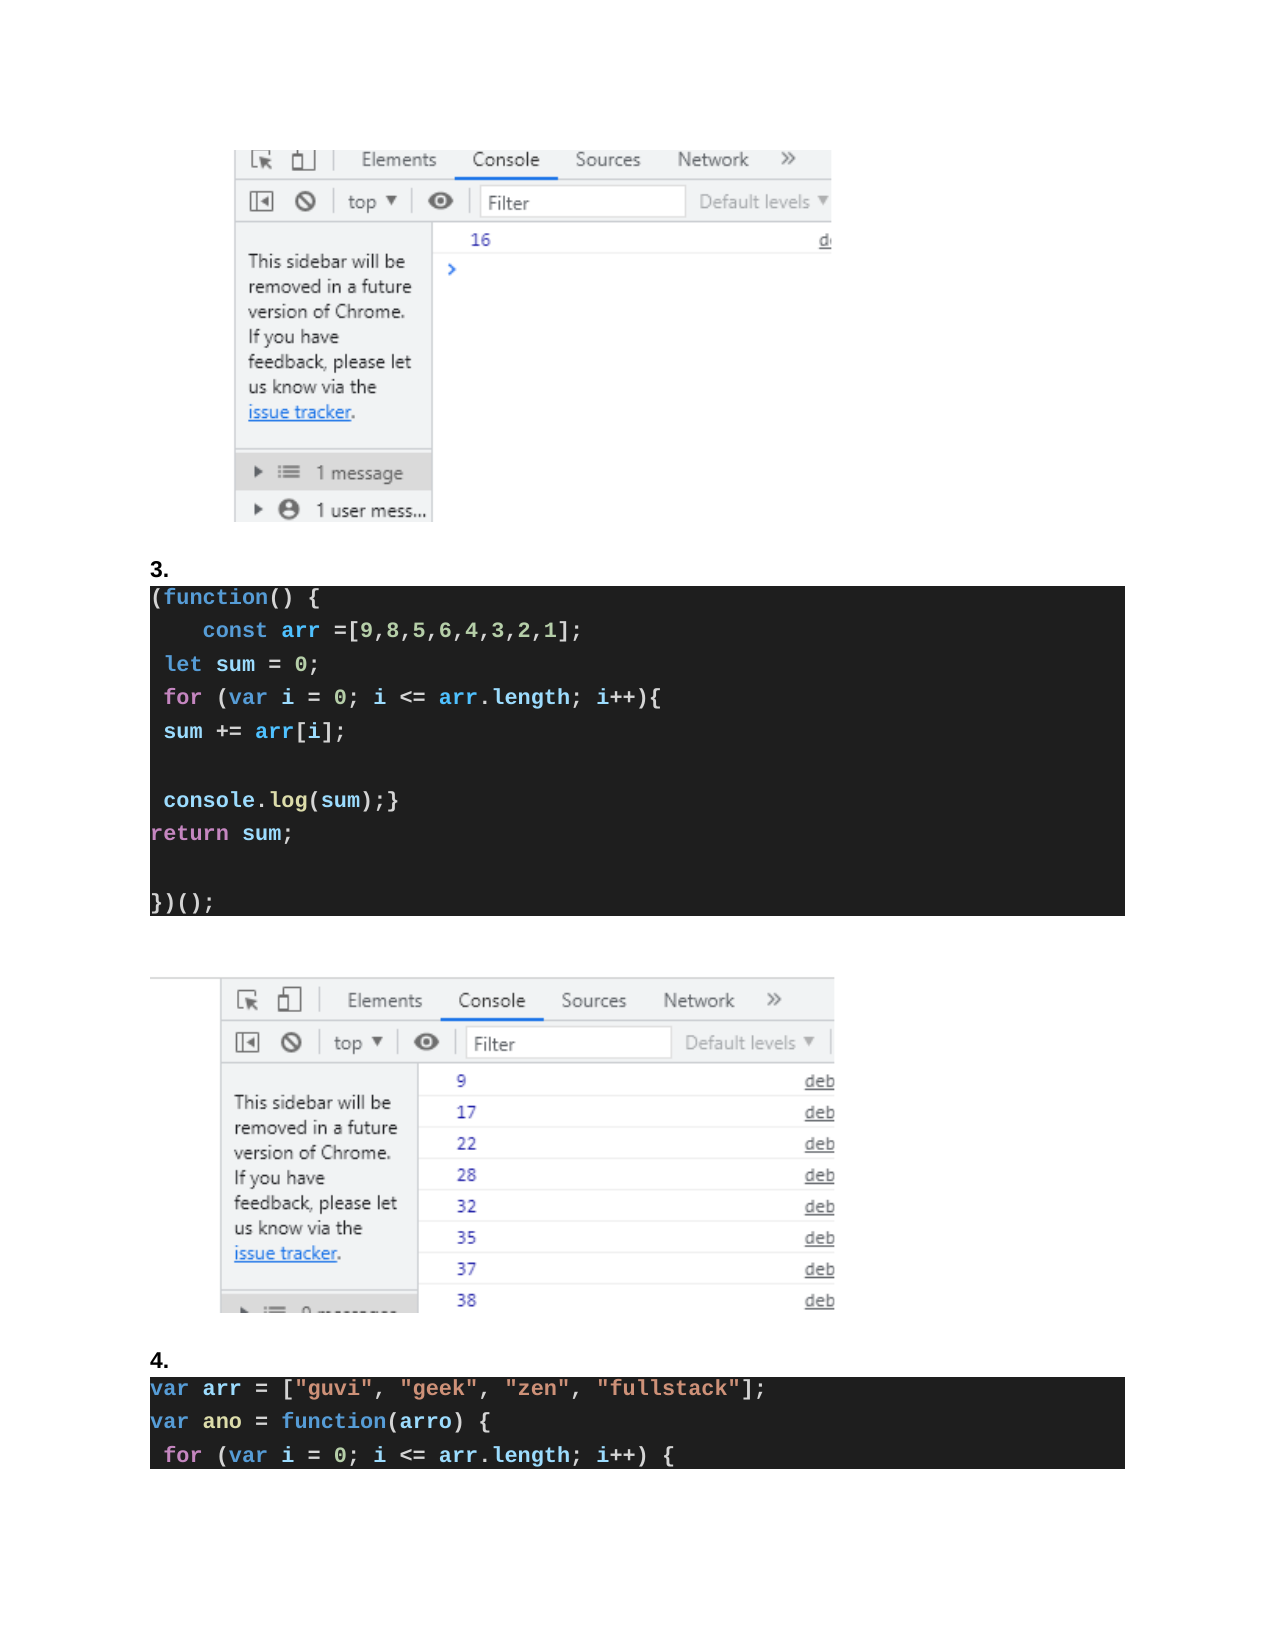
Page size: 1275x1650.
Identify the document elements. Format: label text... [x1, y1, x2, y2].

text 3. [150, 556, 1125, 582]
text 4. [150, 1347, 1125, 1373]
text (function() { [150, 586, 1125, 611]
picture [150, 955, 835, 1313]
text const arr =[9,8,5,6,4,3,2,1]; [150, 619, 1125, 644]
text for (var i = 0; i <= arr.length; i++) { [150, 1444, 1125, 1469]
text var ano = function(arro) { [150, 1410, 1125, 1435]
text sum += arr[i]; [150, 720, 1125, 745]
picture [150, 150, 832, 522]
text console.log(sum);} [150, 789, 1125, 814]
text for (var i = 0; i <= arr.length; i++){ [150, 686, 1125, 711]
text var arr = ["guvi", "geek", "zen", "fullstack"]; [150, 1377, 1125, 1402]
text let sum = 0; [150, 653, 1125, 678]
text return sum; [150, 822, 1125, 847]
text })(); [150, 891, 1125, 916]
